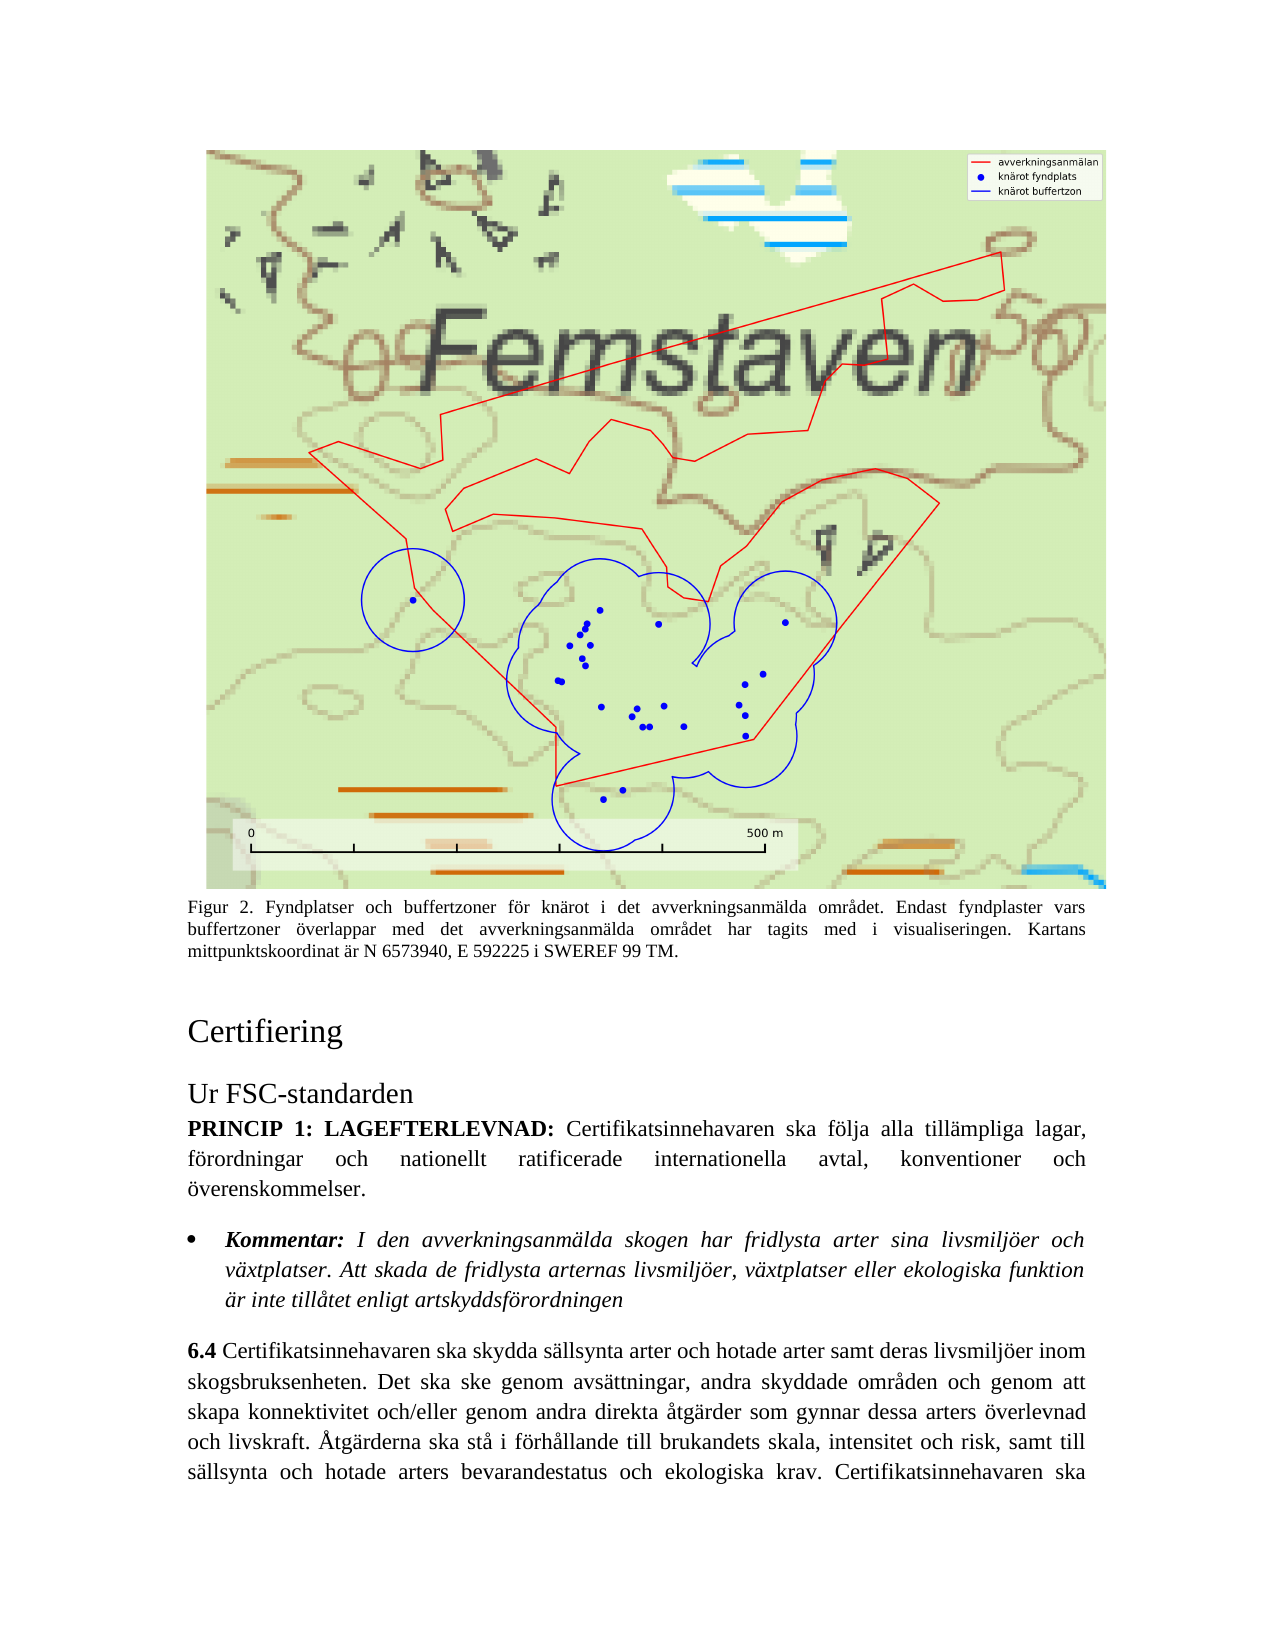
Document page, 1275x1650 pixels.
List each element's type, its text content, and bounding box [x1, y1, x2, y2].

list Kommentar: I den avverkningsanmälda skogen har fridlysta arter sina livsmiljöer och växtplatser. Att skada de fridlysta arternas livsmiljöer, växtplatser eller ekologiska funktion är inte tillåtet enligt artskyddsförordningen [187, 1226, 1087, 1313]
subtitle Ur FSC-standarden [187, 1076, 1087, 1109]
picture [206, 150, 1107, 889]
text PRINCIP 1: LAGEFTERLEVNAD: Certifikatsinnehavaren ska följa alla tillämpliga lagar, förordningar och nationellt ratificerade internationella avtal, konventioner och överenskommelser. [187, 1114, 1087, 1201]
subtitle Certifiering [187, 1011, 1087, 1049]
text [187, 1337, 1087, 1485]
text Figur 2. Fyndplatser och buffertzoner för knärot i det avverkningsanmälda området. Endast fyndplaster vars buffertzoner överlappar med det avverkningsanmälda området har tagits med i visualiseringen. Kartans mittpunktskoordinat är N 6573940, E 592225 i SWEREF 99 TM. [187, 896, 1087, 961]
